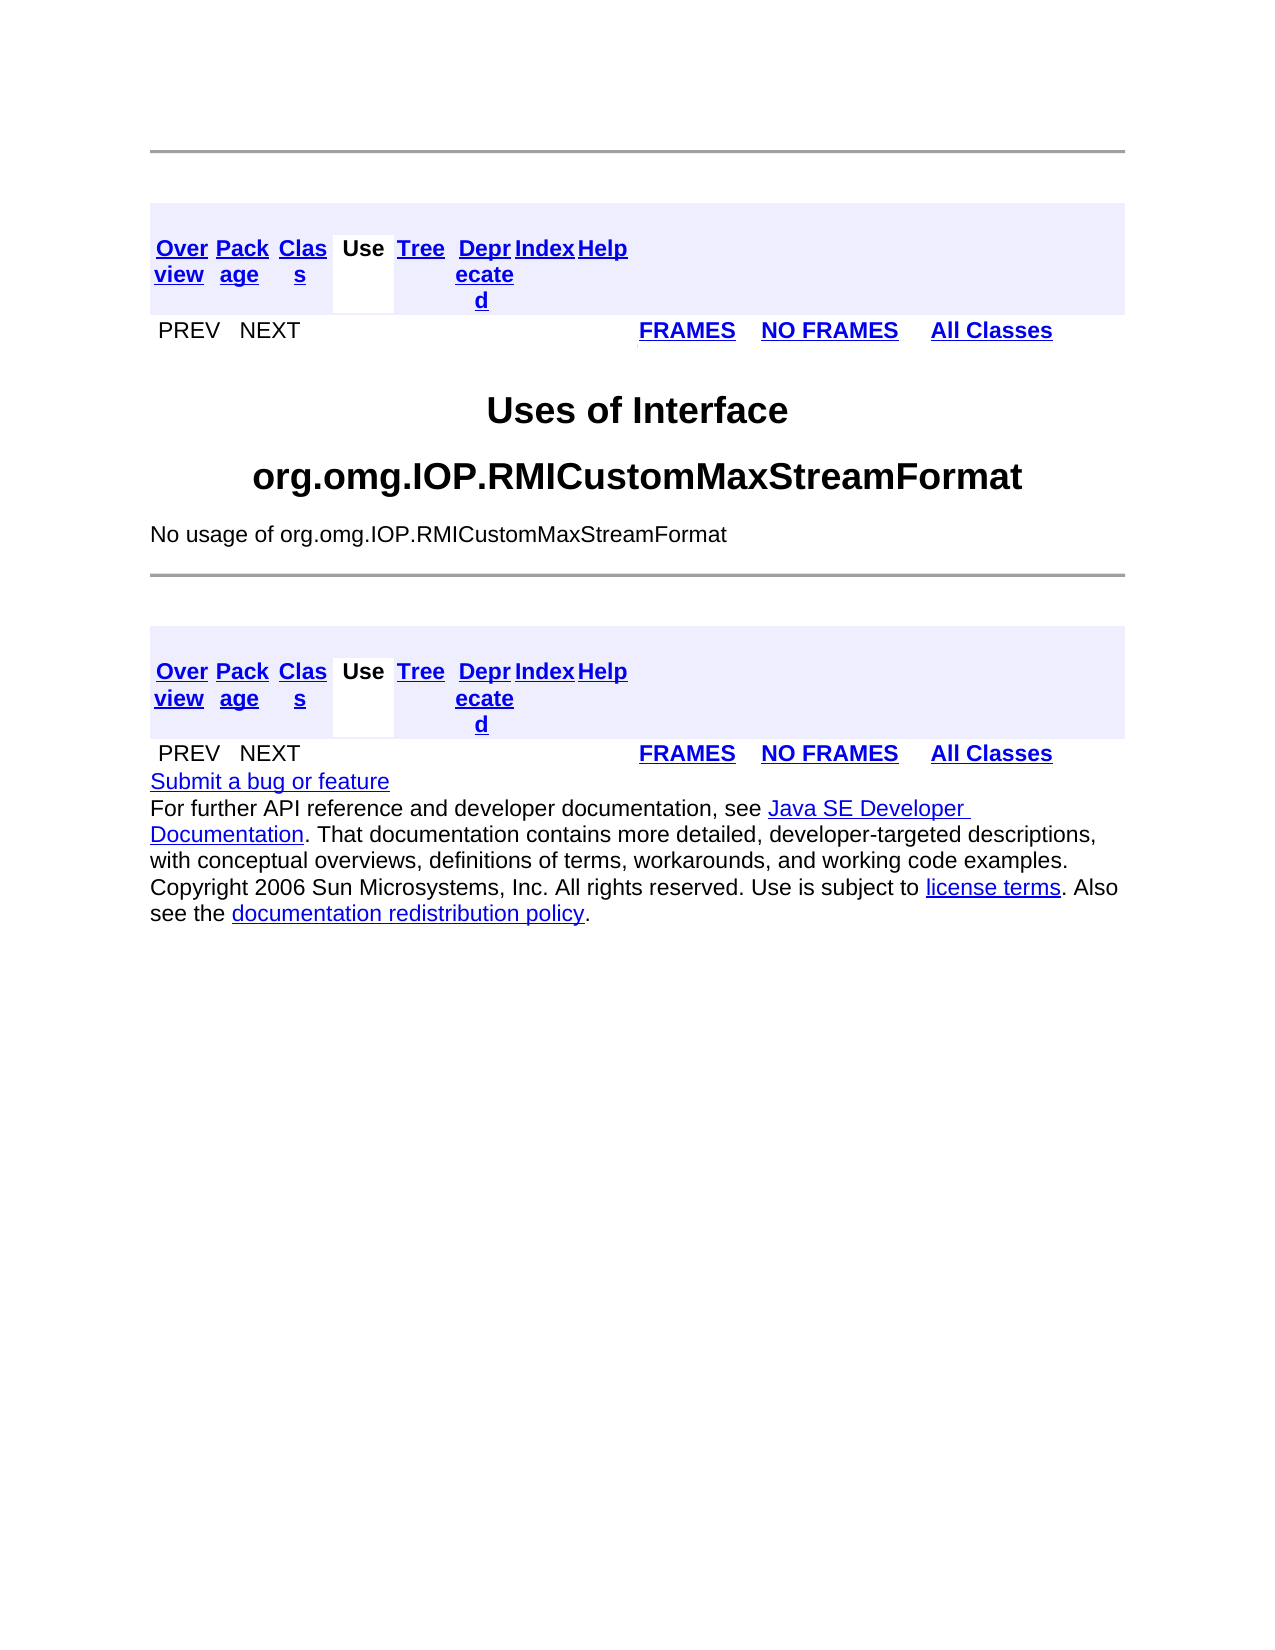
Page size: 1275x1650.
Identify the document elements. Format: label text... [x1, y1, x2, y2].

table_cell PREV NEXT [150, 739, 637, 768]
table_cell FRAMES NO FRAMES All Classes [638, 315, 1125, 345]
text Uses of Interface [150, 388, 1125, 431]
text For further API reference and developer documentation, see Java SE Developer Documentation. That documentation contains more detailed, developer-targeted descriptions, with conceptual overviews, definitions of terms, workarounds, and working code examples. [150, 795, 1125, 874]
table_header [150, 626, 1125, 739]
text Submit a bug or feature [150, 768, 1125, 795]
text No usage of org.omg.IOP.RMICustomMaxStreamFormat [150, 521, 1125, 547]
text org.omg.IOP.RMICustomMaxStreamFormat [150, 454, 1125, 497]
table_cell PREV NEXT [150, 315, 637, 345]
table_header [150, 203, 1125, 315]
text Copyright 2006 Sun Microsystems, Inc. All rights reserved. Use is subject to license terms. Also see the documentation redistribution policy. [150, 874, 1125, 926]
table_cell FRAMES NO FRAMES All Classes [638, 739, 1125, 768]
